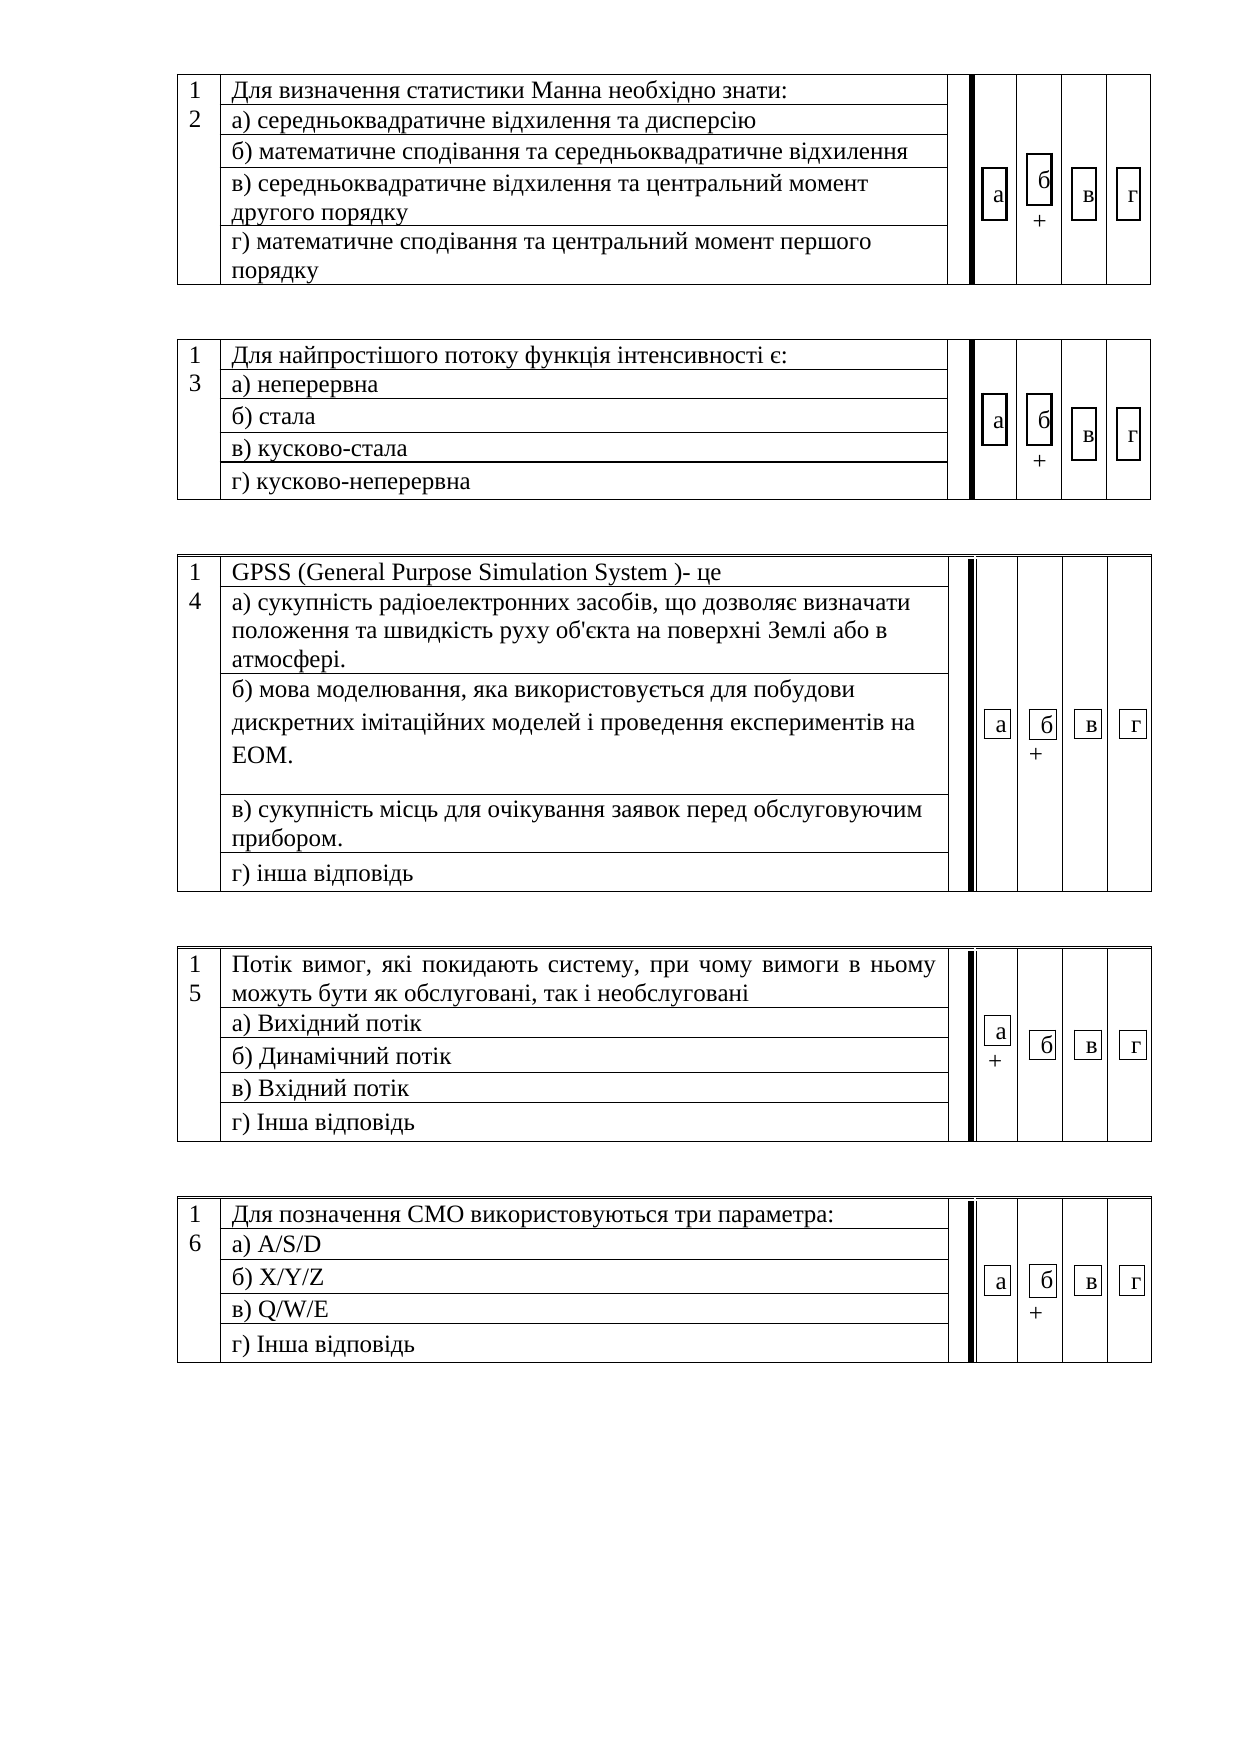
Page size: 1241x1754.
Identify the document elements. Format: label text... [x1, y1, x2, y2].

table_header Для найпростішого потоку функція інтенсивності є: [221, 340, 947, 368]
table_header [1107, 340, 1150, 499]
table_header + [1017, 340, 1061, 499]
table_header [1063, 1199, 1107, 1362]
table_header + [1018, 1199, 1062, 1362]
table_header [1108, 1199, 1151, 1362]
table_header 1 2 [178, 75, 220, 284]
table_cell б) мова моделювання, яка використовується для побудови дискретних імітаційних моделей і проведення експериментів на ЕОМ. [221, 674, 948, 793]
table_header [949, 557, 972, 891]
table_header [948, 340, 969, 499]
table_header + [1017, 75, 1061, 284]
table_cell а) неперервна [221, 370, 947, 398]
table_header 16 [178, 1199, 220, 1362]
table_cell а) Вихідний потік [221, 1008, 948, 1037]
table_cell б) Динамічний потік [221, 1038, 948, 1072]
table_header [975, 75, 1016, 284]
table_header [1108, 949, 1151, 1141]
table_header [948, 75, 969, 284]
table_cell а) сукупність радіоелектронних засобів, що дозволяє визначати положення та швидкість руху об'єкта на поверхні Землі або в атмосфері. [346, 587, 948, 673]
table_header [1062, 340, 1106, 499]
table_header [1063, 949, 1107, 1141]
table_header GPSS (General Purpose Simulation System )- це [221, 557, 948, 586]
table_cell г) Інша відповідь [221, 1324, 948, 1362]
table_cell а) A/S/D [221, 1229, 948, 1258]
table_header [1018, 949, 1062, 1141]
table_header [973, 555, 1017, 891]
table_cell г) математичне сподівання та центральний момент першого порядку [221, 226, 947, 284]
table_header 13 [178, 340, 220, 499]
table_cell г) Інша відповідь [221, 1103, 948, 1141]
table_cell в) середньоквадратичне відхилення та центральний момент другого порядку [221, 168, 947, 225]
table_header [1108, 557, 1151, 891]
table_header [1063, 557, 1107, 891]
table_header + [1018, 557, 1062, 891]
table_header [949, 1199, 972, 1362]
table_cell в) Q/W/E [221, 1294, 948, 1323]
table_header [949, 949, 972, 1141]
table_cell в) кусково-стала [221, 433, 947, 461]
table_cell в) сукупність місць для очікування заявок перед обслуговуючим прибором. [221, 795, 948, 852]
table_cell г) інша відповідь [221, 853, 948, 891]
table_cell б) X/Y/Z [221, 1260, 948, 1293]
table_cell г) кусково-неперервна [221, 463, 947, 499]
table_header [1062, 75, 1106, 284]
table_header Для визначення статистики Манна необхідно знати: [221, 75, 947, 104]
table_cell в) Вхідний потік [221, 1073, 948, 1102]
table_header Для позначення CMO використовуються три параметра: [221, 1199, 948, 1228]
table_cell а) середньоквадратичне відхилення та дисперсію [221, 105, 947, 133]
table_header Потік вимог, які покидають систему, при чому вимоги в ньому можуть бути як обслуговані, так і необслуговані [221, 949, 948, 1007]
table_header + [973, 947, 1017, 1141]
table_header [1107, 75, 1150, 284]
table_header 15 [178, 949, 220, 1141]
table_header [975, 340, 1016, 499]
table_header [973, 1197, 1017, 1362]
table_header 1 4 [178, 557, 220, 891]
table_cell б) стала [221, 399, 947, 432]
table_cell б) математичне сподівання та середньоквадратичне відхилення [221, 135, 947, 167]
